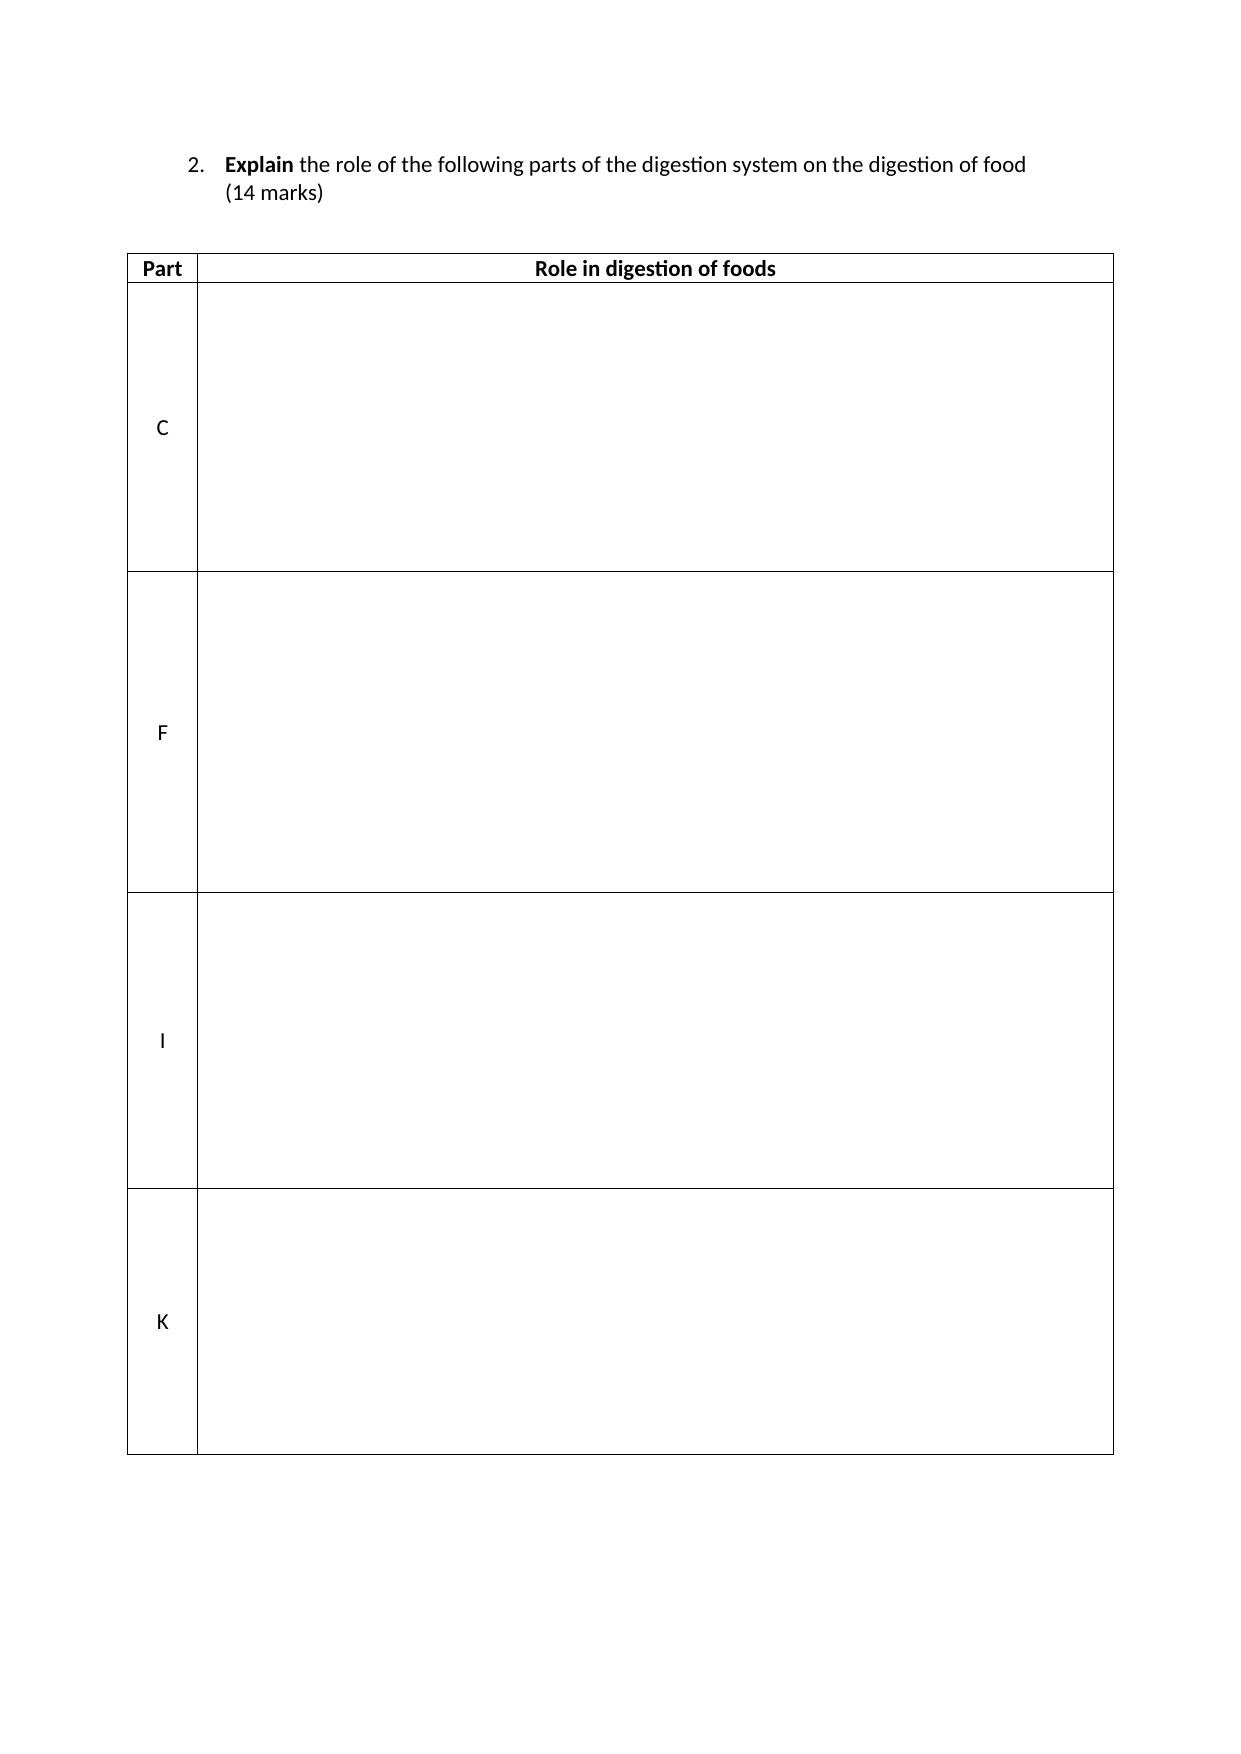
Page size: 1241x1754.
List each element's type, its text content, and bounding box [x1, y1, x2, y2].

table_cell [198, 1189, 1113, 1454]
list Explain the role of the following parts of the digestion system on the digestion of food [187, 150, 1090, 178]
table_cell [198, 893, 1113, 1188]
table_cell I [128, 893, 197, 1188]
table_cell F [128, 572, 197, 892]
table_header Role in digestion of foods [198, 254, 1113, 282]
table_cell C [128, 283, 197, 571]
table_header Part [128, 254, 197, 282]
table_cell [198, 283, 1113, 571]
table_cell [198, 572, 1113, 892]
list (14 marks) [225, 178, 1090, 206]
table_cell K [128, 1189, 197, 1454]
